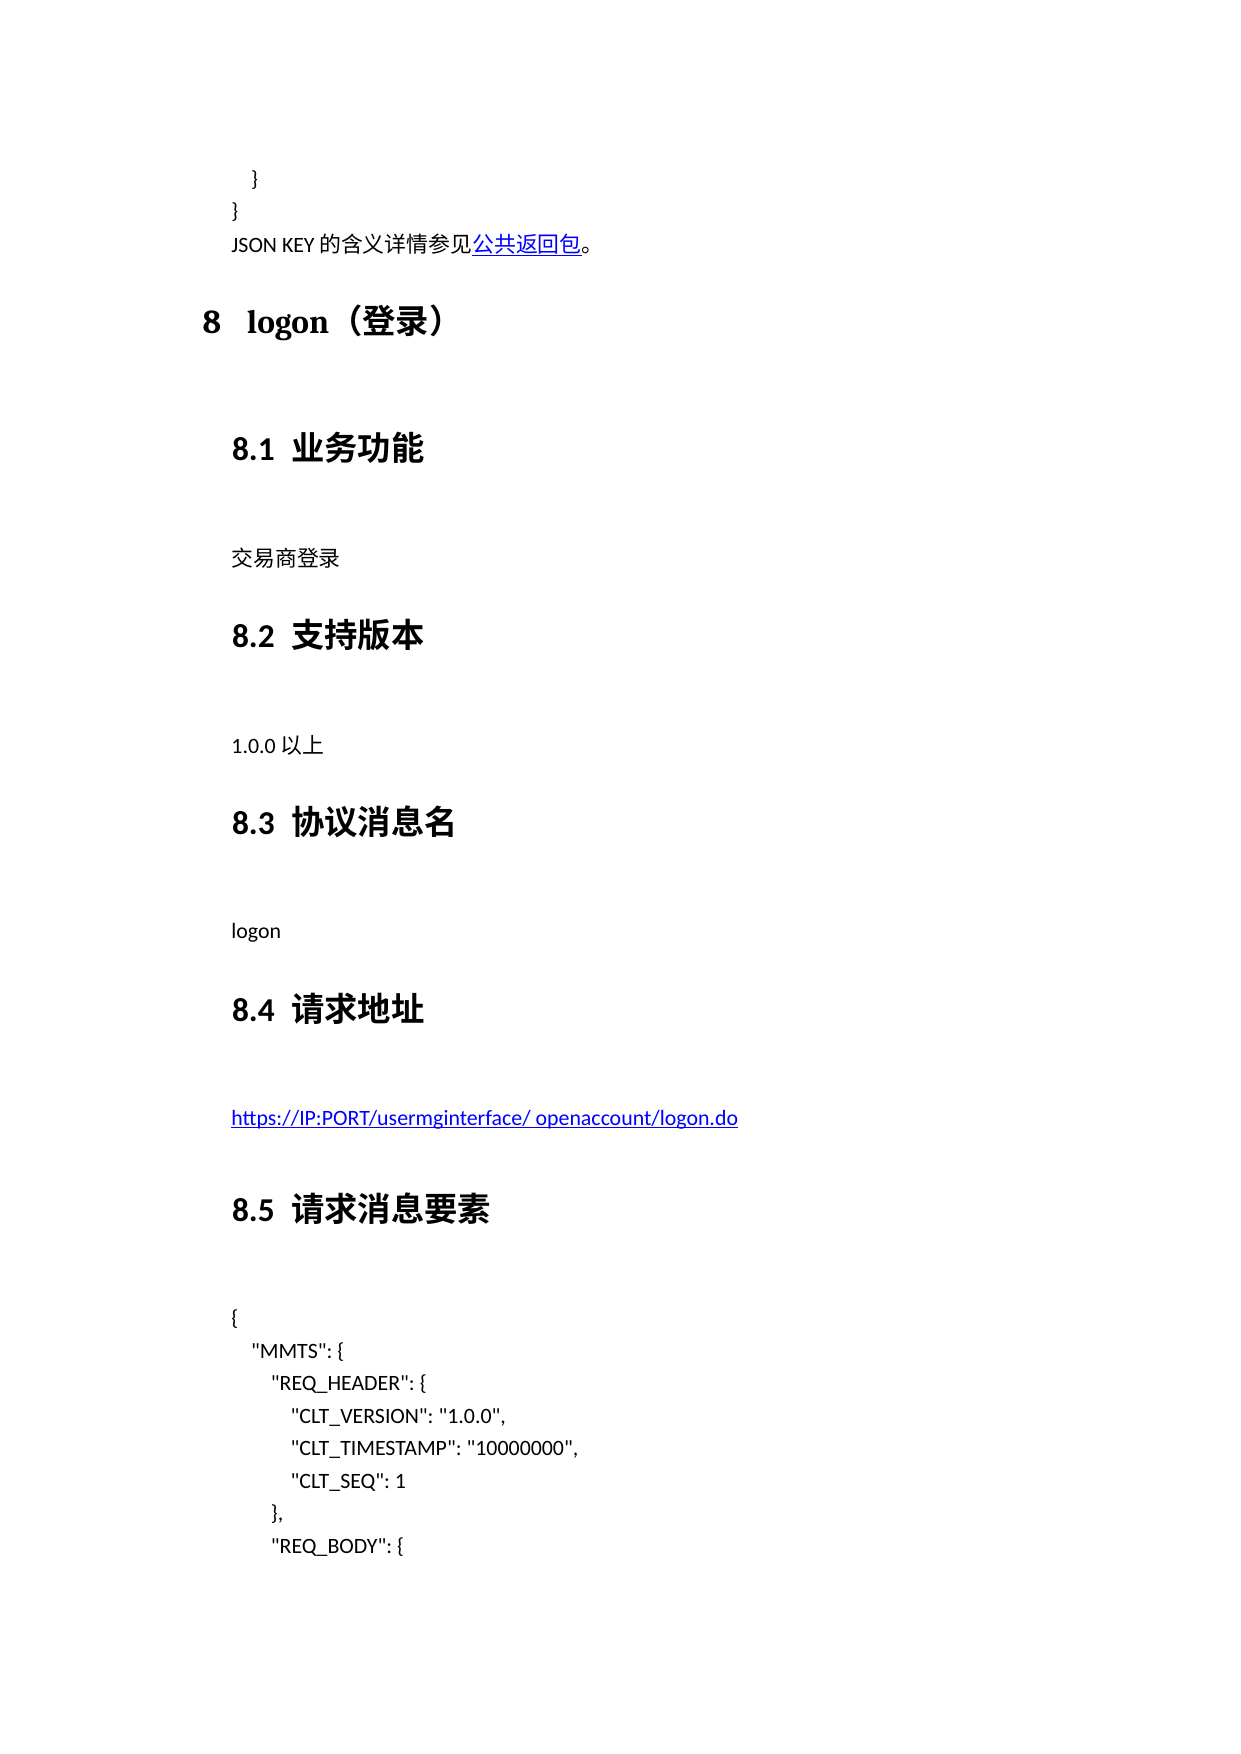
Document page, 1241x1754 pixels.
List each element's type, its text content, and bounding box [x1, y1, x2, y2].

text { [187, 1301, 1053, 1334]
subtitle 支持版本 [232, 601, 1053, 666]
text logon [231, 914, 1053, 947]
subtitle 协议消息名 [232, 787, 1053, 852]
text https://IP:PORT/usermginterface/ openaccount/logon.do [187, 1101, 1053, 1134]
text 1.0.0以上 [231, 728, 1053, 760]
text }, [187, 1496, 1053, 1529]
text "MMTS": { [187, 1334, 1053, 1366]
subtitle 请求消息要素 [232, 1174, 1053, 1239]
text JSON KEY的含义详情参见公共返回包。 [187, 227, 1053, 259]
text "CLT_SEQ": 1 [187, 1464, 1053, 1496]
subtitle logon（登录） [202, 287, 1053, 352]
subtitle 业务功能 [232, 414, 1053, 479]
text "REQ_BODY": { [187, 1529, 1053, 1561]
text "CLT_VERSION": "1.0.0", [187, 1399, 1053, 1431]
subtitle 请求地址 [232, 974, 1053, 1039]
text 交易商登录 [231, 541, 1053, 573]
text "REQ_HEADER": { [187, 1366, 1053, 1399]
text } [187, 162, 1053, 194]
text "CLT_TIMESTAMP": "10000000", [187, 1431, 1053, 1464]
text } [187, 194, 1053, 227]
